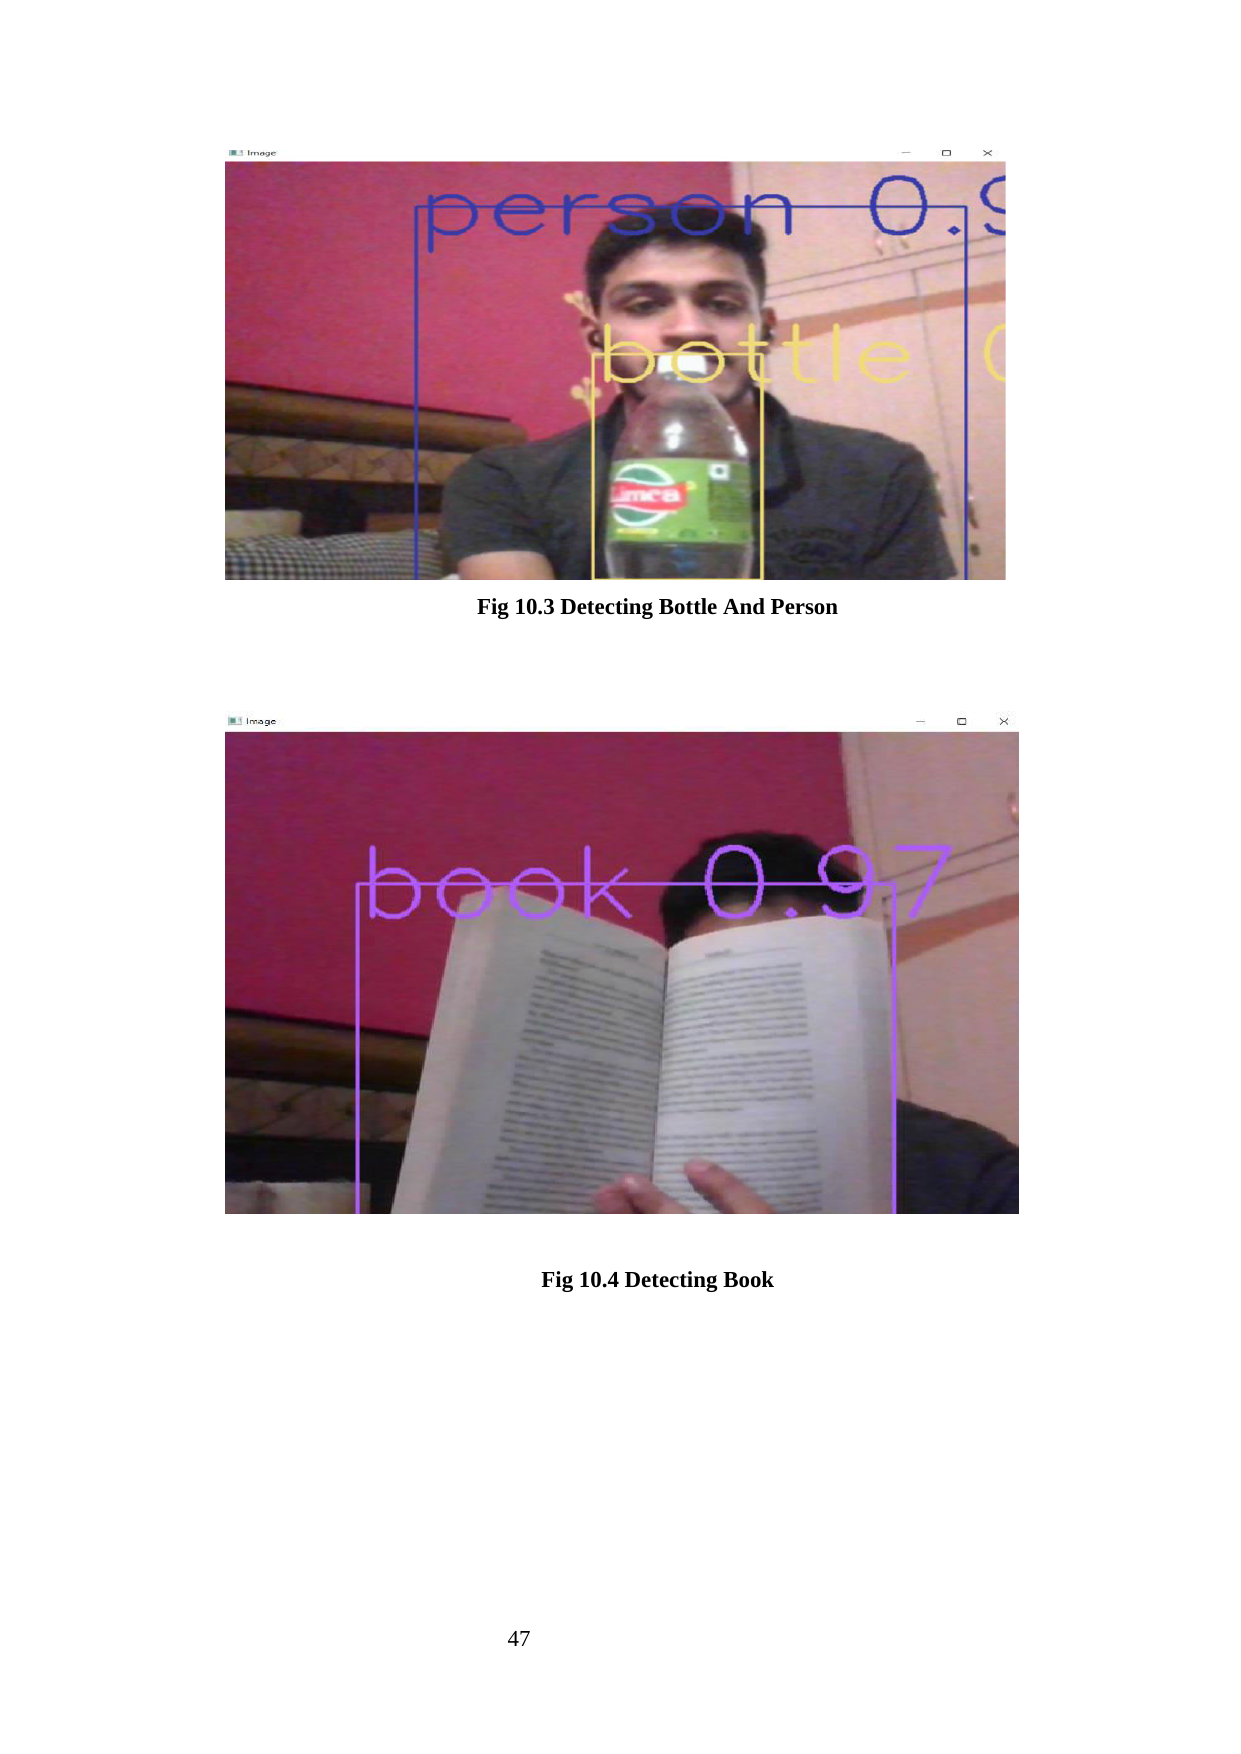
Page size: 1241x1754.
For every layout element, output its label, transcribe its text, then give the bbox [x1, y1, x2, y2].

text Fig 10.3 Detecting Bottle And Person [225, 593, 1090, 619]
picture [225, 711, 1019, 1214]
text Fig 10.4 Detecting Book [225, 1266, 1090, 1292]
picture [225, 150, 1006, 580]
